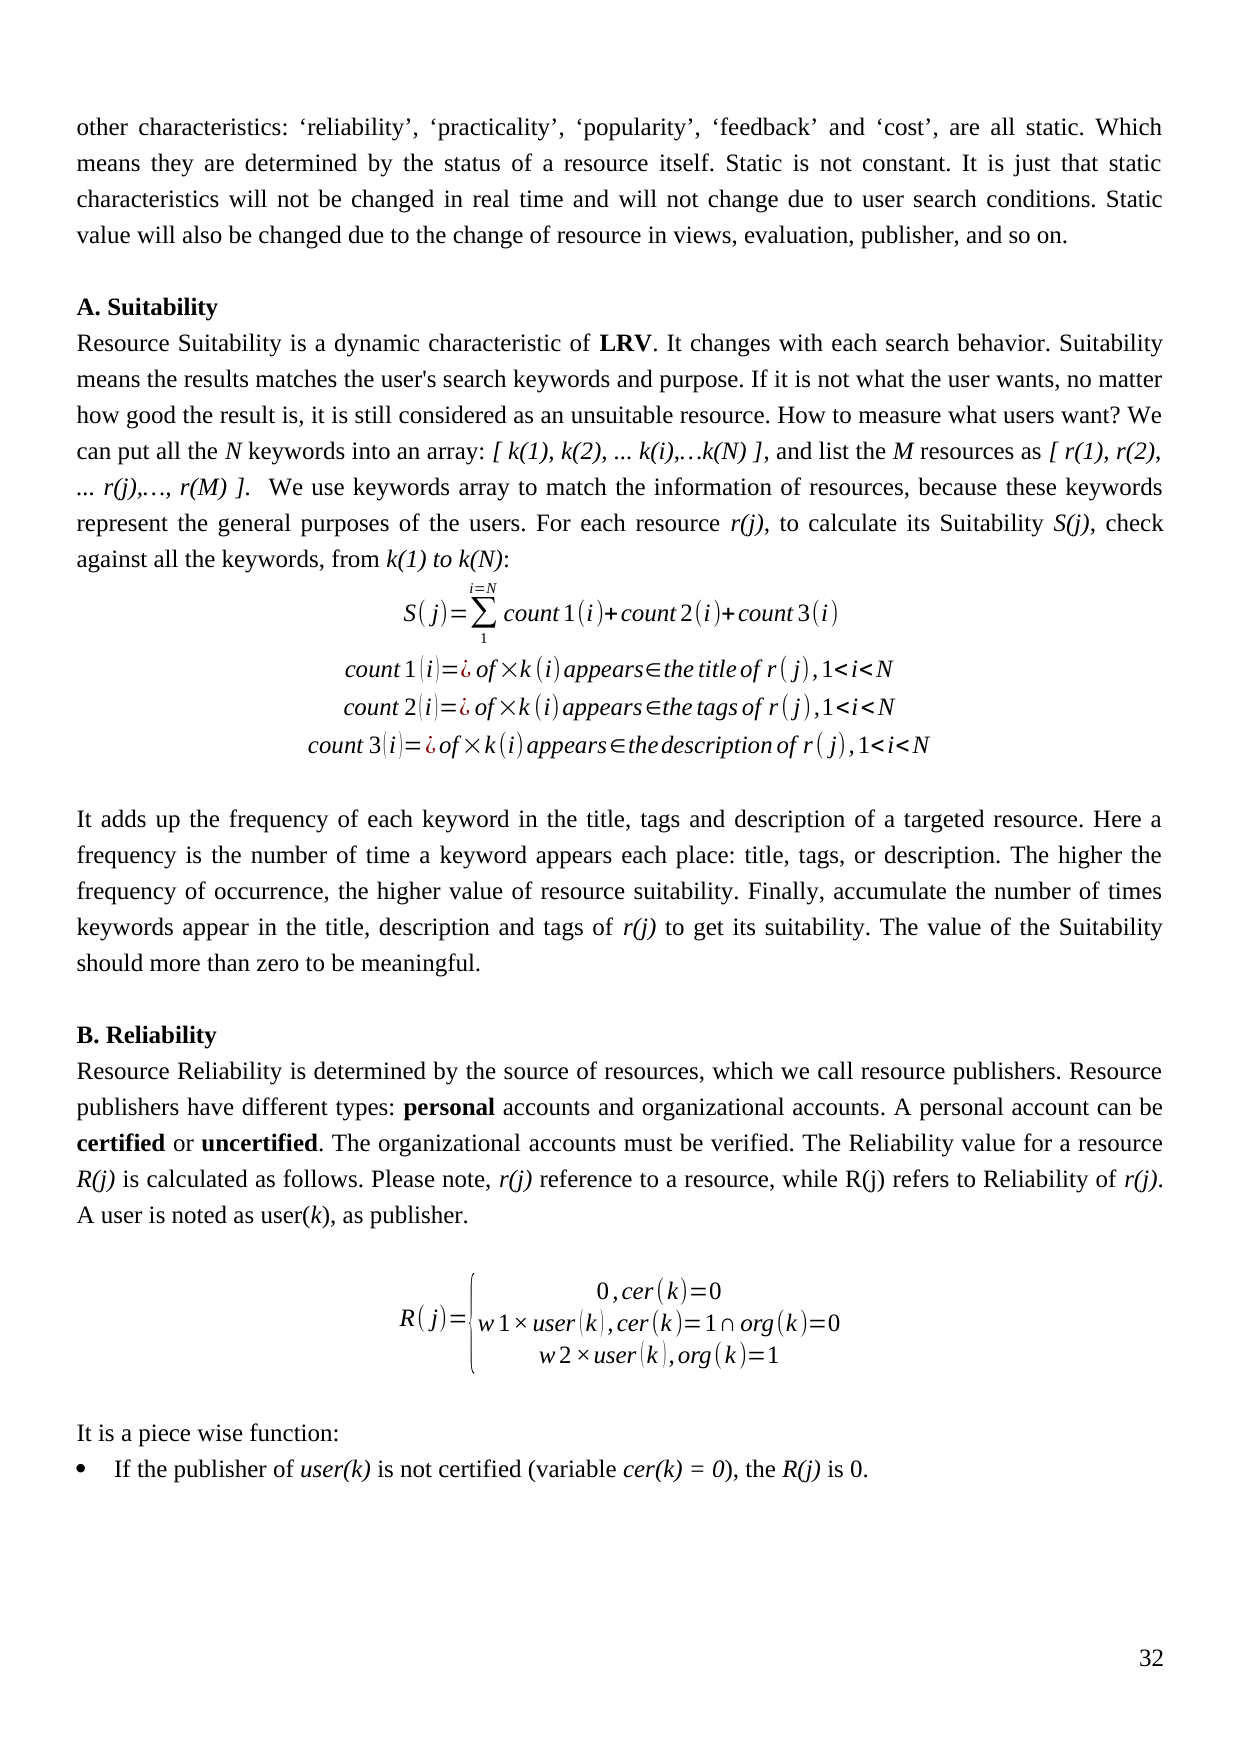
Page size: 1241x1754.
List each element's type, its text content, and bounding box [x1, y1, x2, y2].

text It adds up the frequency of each keyword in the title, tags and description of a targeted resource. Here a frequency is the number of time a keyword appears each place: title, tags, or description. The higher the frequency of occurrence, the higher value of resource suitability. Finally, accumulate the number of times keywords appear in the title, description and tags of r(j) to get its suitability. The value of the Suitability should more than zero to be meaningful. [76, 804, 1164, 977]
text It is a piece wise function: [76, 1418, 1164, 1447]
list Suitability [76, 292, 1164, 321]
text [76, 112, 1164, 249]
text Resource Suitability is a dynamic characteristic of LRV. It changes with each search behavior. Suitability means the results matches the user's search keywords and purpose. If it is not what the user wants, no matter how good the result is, it is still considered as an unsuitable resource. How to measure what users want? We can put all the N keywords into an array: [ k(1), k(2), ... k(i),…k(N) ], and list the M resources as [ r(1), r(2), ... r(j),…, r(M) ]. We use keywords array to match the information of resources, because these keywords represent the general purposes of the users. For each resource r(j), to calculate its Suitability S(j), check against all the keywords, from k(1) to k(N): [76, 328, 1164, 572]
text Resource Reliability is determined by the source of resources, which we call resource publishers. Resource publishers have different types: personal accounts and organizational accounts. A personal account can be certified or uncertified. The organizational accounts must be verified. The Reliability value for a resource R(j) is calculated as follows. Please note, r(j) reference to a resource, while R(j) refers to Reliability of r(j). A user is noted as user(k), as publisher. [76, 1056, 1164, 1228]
list If the publisher of user(k) is not certified (variable cer(k) = 0), the R(j) is 0. [76, 1454, 1164, 1483]
list Reliability [76, 1020, 1164, 1049]
